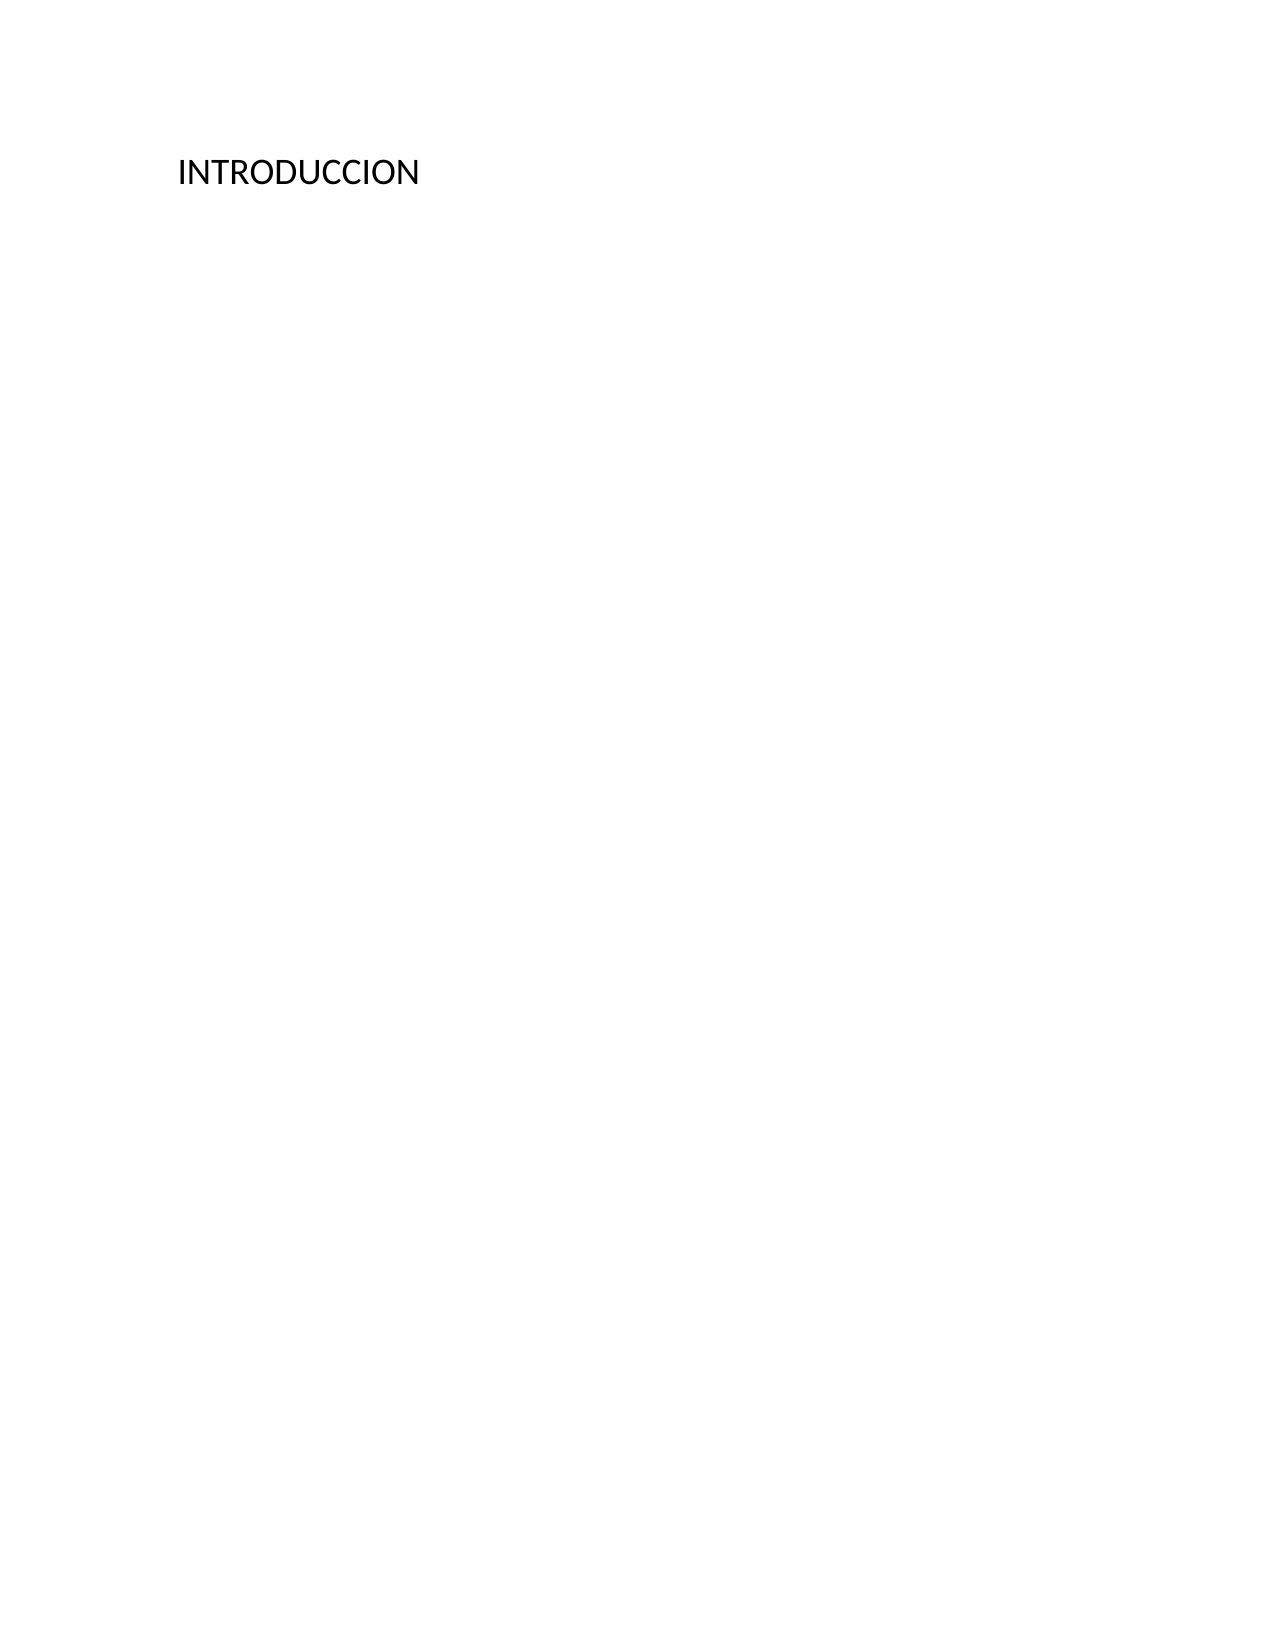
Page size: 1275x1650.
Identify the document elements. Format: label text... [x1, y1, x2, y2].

text INTRODUCCION [177, 148, 1098, 193]
